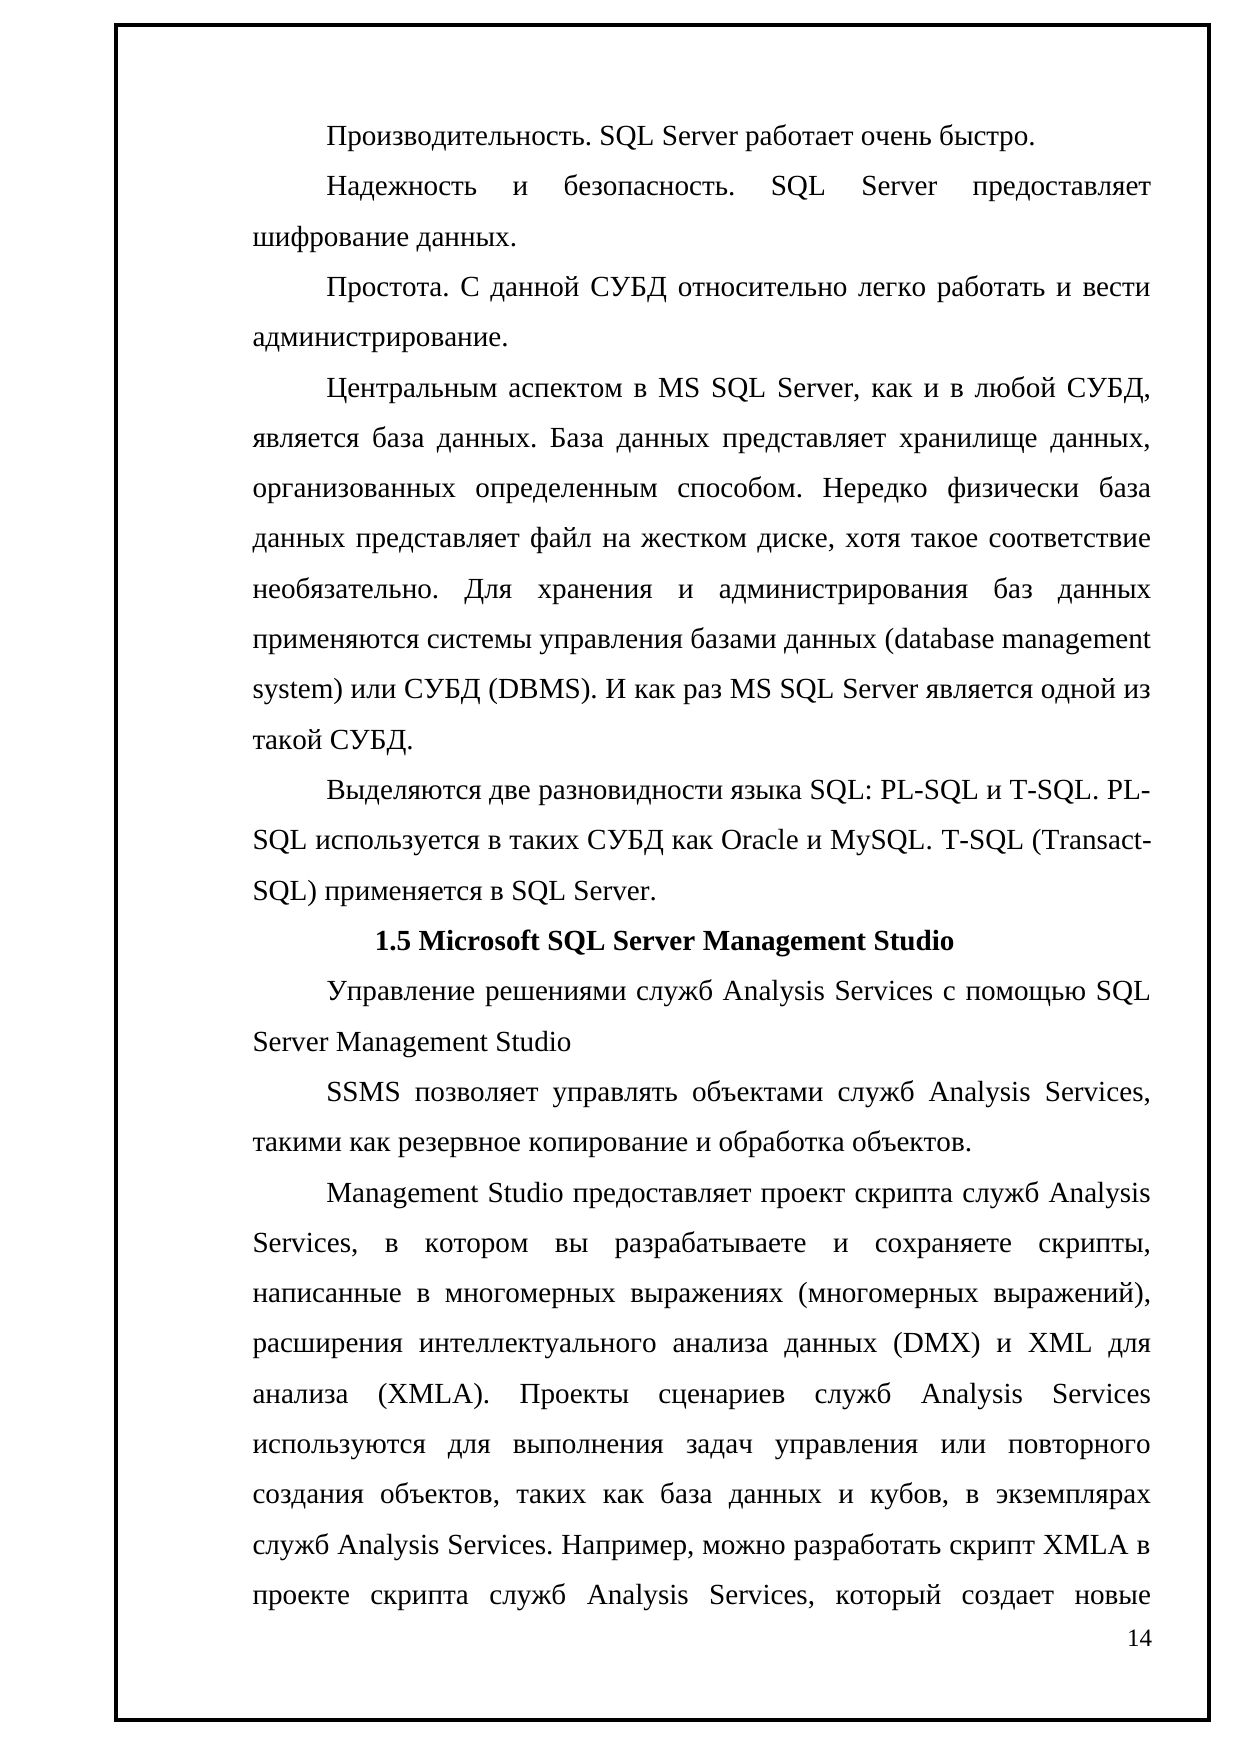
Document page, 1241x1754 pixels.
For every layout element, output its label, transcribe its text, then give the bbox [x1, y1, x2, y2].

text Простота. С данной СУБД относительно легко работать и вести администрирование. [252, 269, 1152, 353]
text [252, 1175, 1152, 1611]
text Производительность. SQL Server работает очень быстро. [252, 118, 1152, 152]
text Центральным аспектом в MS SQL Server, как и в любой СУБД, является база данных. База данных представляет хранилище данных, организованных определенным способом. Нередко физически база данных представляет файл на жестком диске, хотя такое соответствие необязательно. Для хранения и администрирования баз данных применяются системы управления базами данных (database management system) или СУБД (DBMS). И как раз MS SQL Server является одной из такой СУБД. [252, 370, 1152, 755]
text Управление решениями служб Analysis Services с помощью SQL Server Management Studio [252, 973, 1152, 1057]
text SSMS позволяет управлять объектами служб Analysis Services, такими как резервное копирование и обработка объектов. [252, 1074, 1152, 1158]
text Надежность и безопасность. SQL Server предоставляет шифрование данных. [252, 168, 1152, 252]
text Выделяются две разновидности языка SQL: PL-SQL и T-SQL. PL-SQL используется в таких СУБД как Oracle и MySQL. T-SQL (Transact-SQL) применяется в SQL Server. [252, 772, 1152, 906]
text 1.5 Microsoft SQL Server Management Studio [177, 923, 1152, 957]
